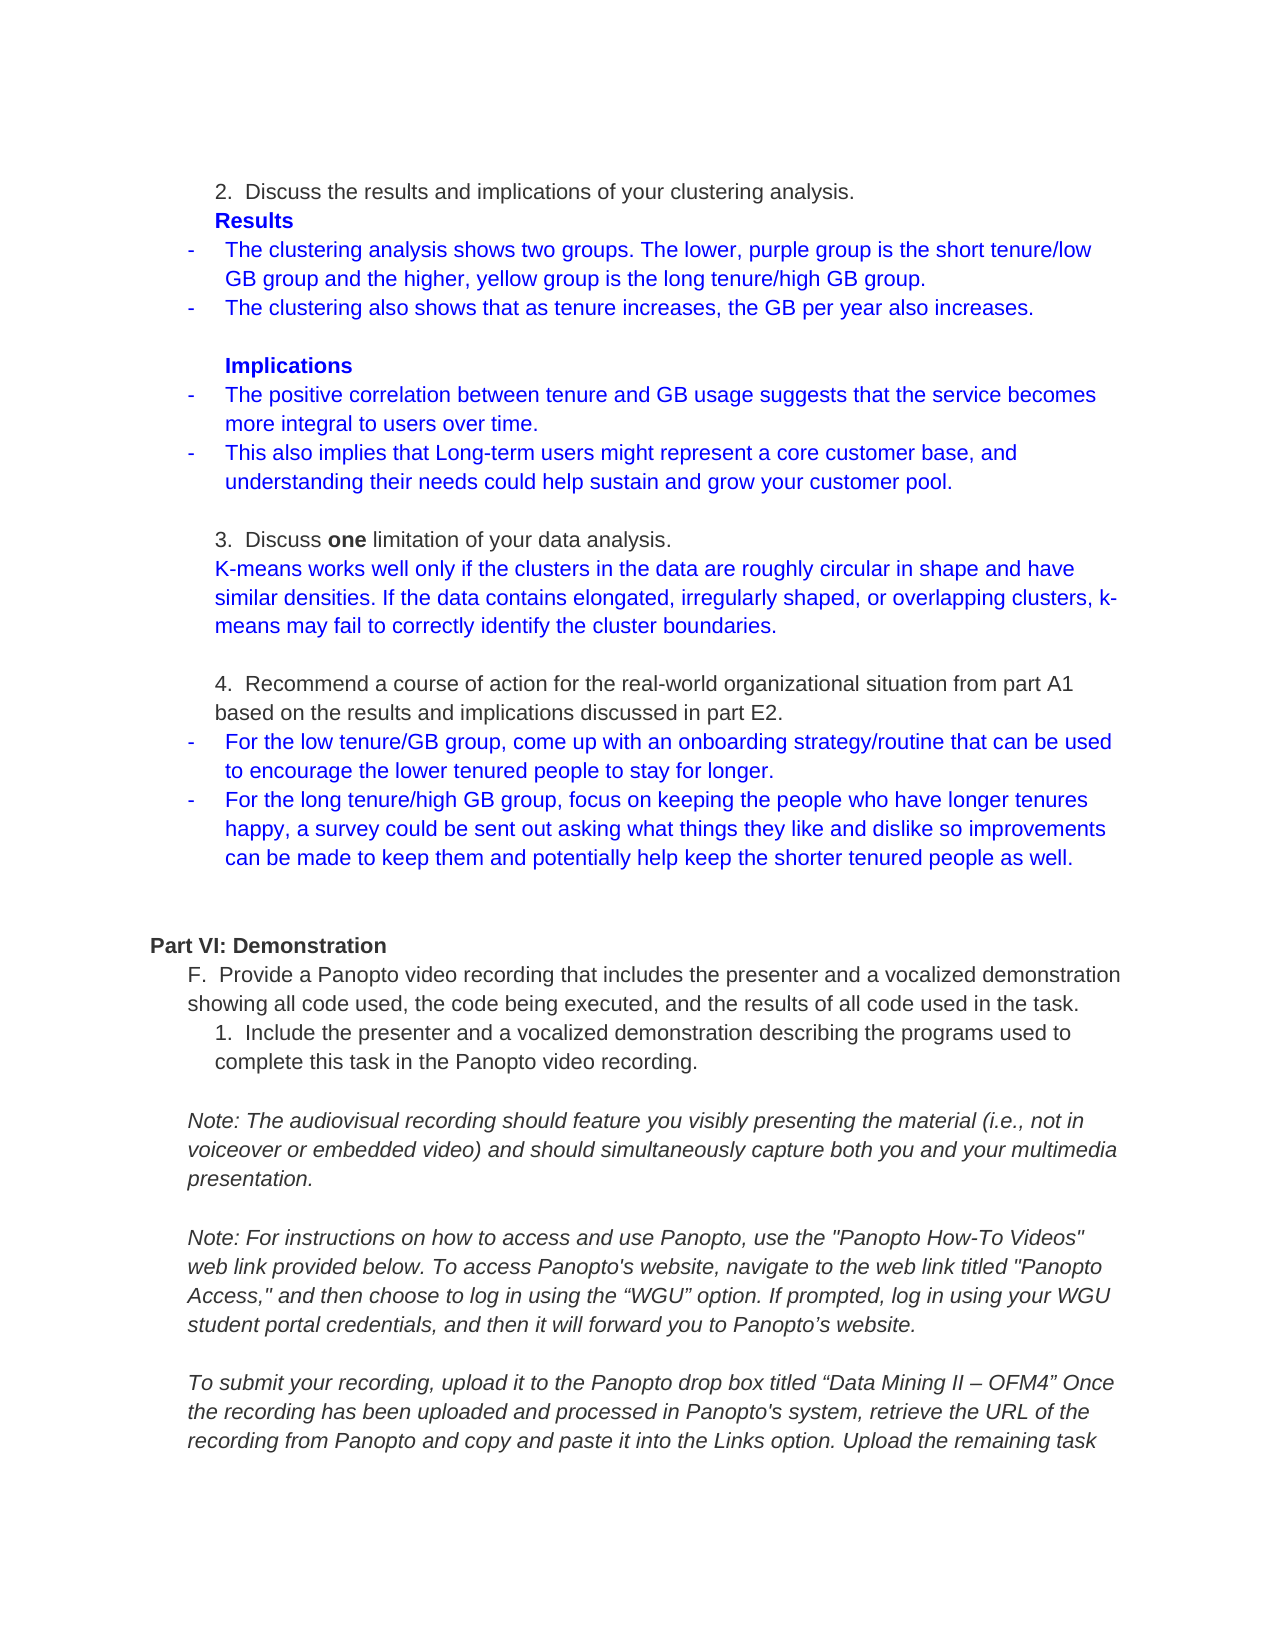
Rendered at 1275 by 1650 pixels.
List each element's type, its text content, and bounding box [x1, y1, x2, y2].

list The clustering analysis shows two groups. The lower, purple group is the short tenure/low GB group and the higher, yellow group is the long tenure/high GB group. [187, 237, 1125, 291]
text Note: The audiovisual recording should feature you visibly presenting the material (i.e., not in voiceover or embedded video) and should simultaneously capture both you and your multimedia presentation. [187, 1108, 1125, 1221]
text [187, 1225, 1125, 1453]
list For the low tenure/GB group, come up with an onboarding strategy/routine that can be used to encourage the lower tenured people to stay for longer. [187, 729, 1125, 783]
text K-means works well only if the clusters in the data are roughly circular in shape and have similar densities. If the data contains elongated, irregularly shaped, or overlapping clusters, k-means may fail to correctly identify the cluster boundaries. [214, 555, 1125, 638]
text Results [214, 208, 1125, 233]
list For the long tenure/high GB group, focus on keeping the people who have longer tenures happy, a survey could be sent out asking what things they like and dislike so improvements can be made to keep them and potentially help keep the shorter tenured people as well. [187, 787, 1125, 870]
text 3. Discuss one limitation of your data analysis. [214, 526, 1125, 552]
text 4. Recommend a course of action for the real-world organizational situation from part A1 based on the results and implications discussed in part E2. [214, 671, 1125, 725]
text 1. Include the presenter and a vocalized demonstration describing the programs used to complete this task in the Panopto video recording. [214, 1020, 1125, 1104]
list This also implies that Long-term users might represent a core customer base, and understanding their needs could help sustain and grow your customer pool. [187, 439, 1125, 494]
list The clustering also shows that as tenure increases, the GB per year also increases. [187, 295, 1125, 320]
text Implications [225, 353, 1125, 378]
text Part VI: Demonstration [150, 933, 1125, 958]
list The positive correlation between tenure and GB usage suggests that the service becomes more integral to users over time. [187, 382, 1125, 436]
text 2. Discuss the results and implications of your clustering analysis. [214, 179, 1125, 204]
text F. Provide a Panopto video recording that includes the presenter and a vocalized demonstration showing all code used, the code being executed, and the results of all code used in the task. [187, 962, 1125, 1016]
